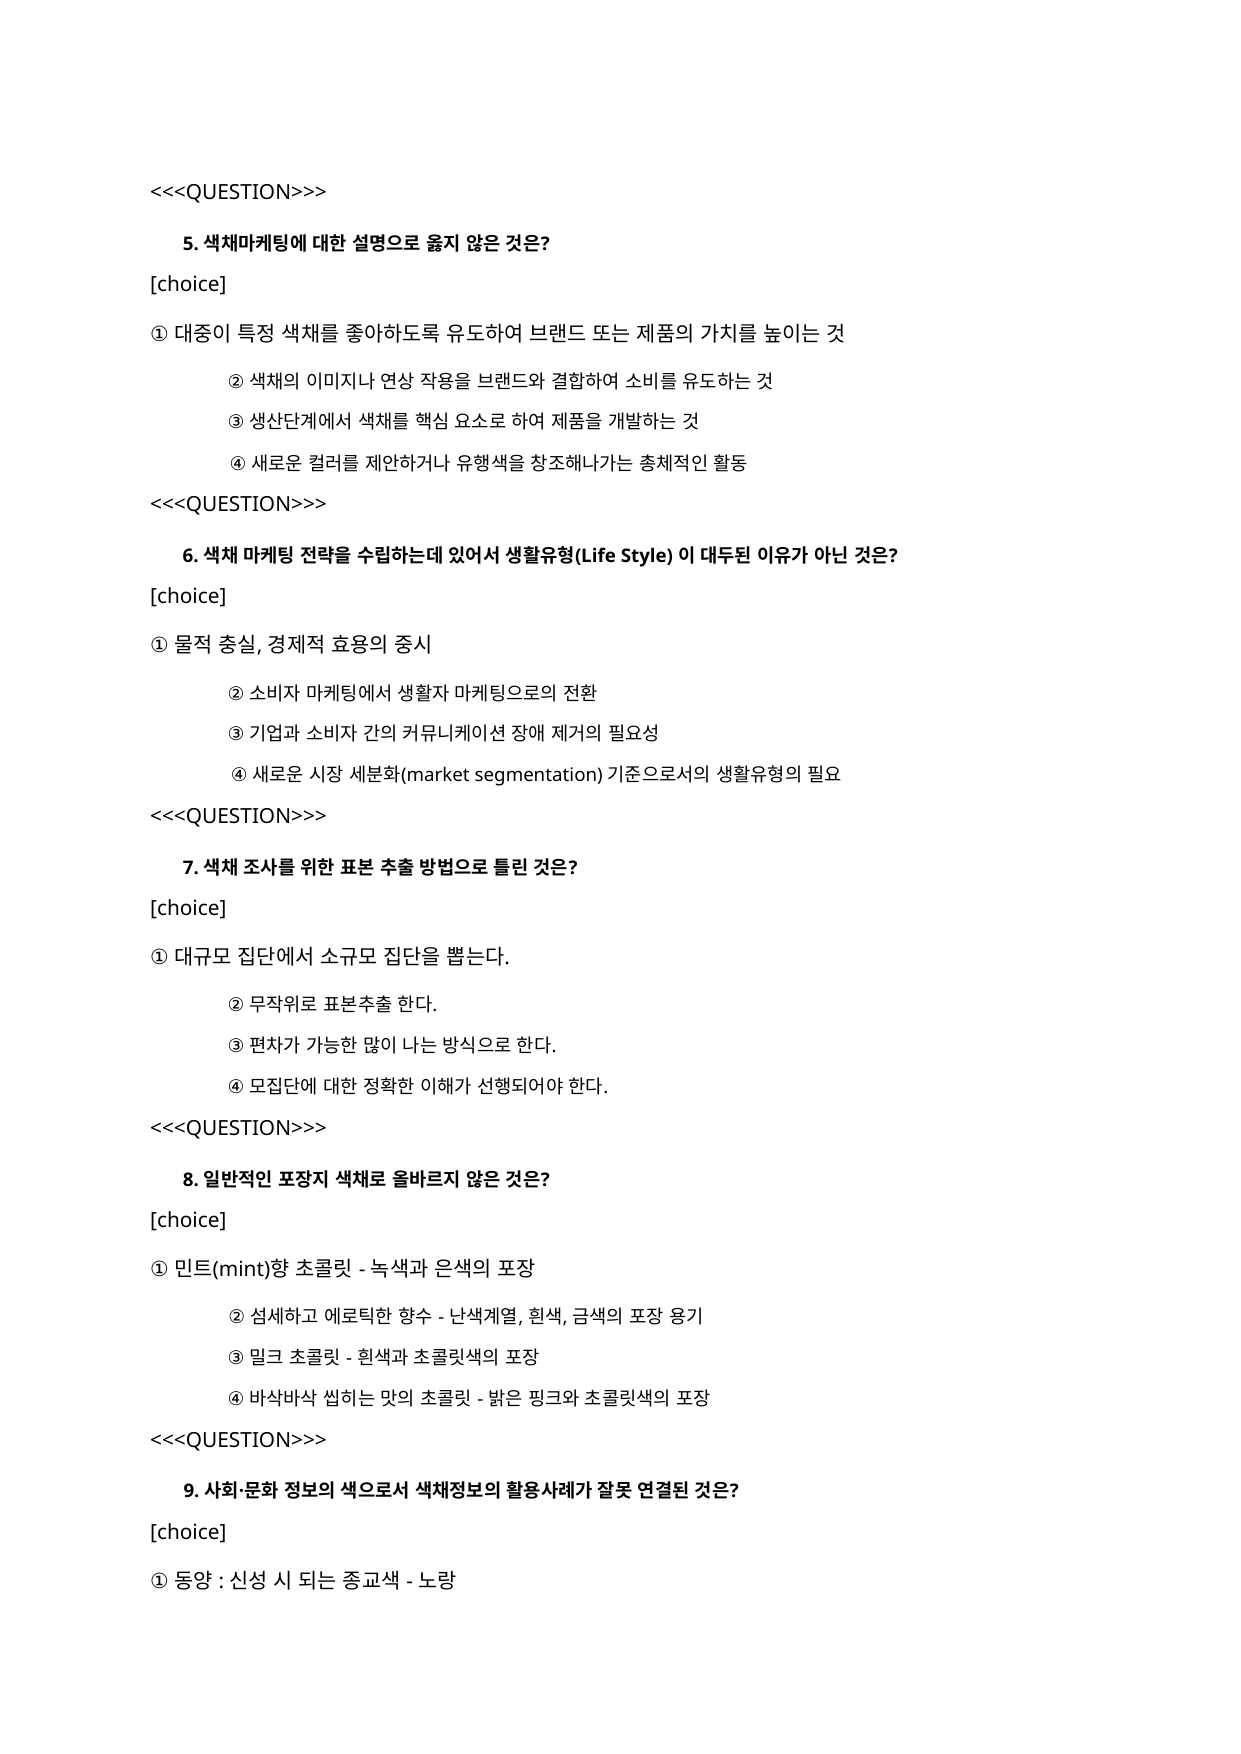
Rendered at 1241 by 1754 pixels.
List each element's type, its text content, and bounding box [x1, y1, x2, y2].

text ② 색채의 이미지나 연상 작용을 브랜드와 결합하여 소비를 유도하는 것 [213, 366, 1084, 393]
text ① 대중이 특정 색채를 좋아하도록 유도하여 브랜드 또는 제품의 가치를 높이는 것 [150, 317, 1090, 347]
text [choice] [150, 1205, 1090, 1234]
text ② 소비자 마케팅에서 생활자 마케팅으로의 전환 [213, 678, 1084, 705]
text 6. 색채 마케팅 전략을 수립하는데 있어서 생활유형(Life Style) 이 대두된 이유가 아닌 것은? [182, 541, 1084, 568]
text ③ 밀크 초콜릿 - 흰색과 초콜릿색의 포장 [213, 1343, 1084, 1370]
text <<<QUESTION>>> [150, 177, 1090, 206]
text ③ 기업과 소비자 간의 커뮤니케이션 장애 제거의 필요성 [213, 719, 1084, 746]
text ① 물적 충실, 경제적 효용의 중시 [150, 629, 1090, 659]
text <<<QUESTION>>> [150, 801, 1090, 829]
text [choice] [150, 1517, 1090, 1546]
text ③ 생산단계에서 색채를 핵심 요소로 하여 제품을 개발하는 것 [213, 407, 1084, 434]
text <<<QUESTION>>> [150, 1425, 1090, 1453]
text ① 대규모 집단에서 소규모 집단을 뽑는다. [150, 941, 1090, 971]
text <<<QUESTION>>> [150, 489, 1090, 517]
text ④ 모집단에 대한 정확한 이해가 선행되어야 한다. [213, 1072, 1084, 1099]
text [choice] [150, 893, 1090, 922]
text ④ 바삭바삭 씹히는 맛의 초콜릿 - 밝은 핑크와 초콜릿색의 포장 [213, 1384, 1084, 1411]
text ① 민트(mint)향 초콜릿 - 녹색과 은색의 포장 [150, 1252, 1090, 1283]
text 9. 사회·문화 정보의 색으로서 색채정보의 활용사례가 잘못 연결된 것은? [183, 1476, 1084, 1503]
text ③ 편차가 가능한 많이 나는 방식으로 한다. [213, 1031, 1084, 1058]
text 5. 색채마케팅에 대한 설명으로 옳지 않은 것은? [183, 229, 1084, 256]
text [choice] [150, 581, 1090, 610]
text 8. 일반적인 포장지 색채로 올바르지 않은 것은? [183, 1164, 1084, 1191]
text [choice] [150, 269, 1090, 298]
text ④ 새로운 시장 세분화(market segmentation) 기준으로서의 생활유형의 필요 [216, 760, 1084, 787]
text ② 무작위로 표본추출 한다. [213, 990, 1084, 1017]
text <<<QUESTION>>> [150, 1113, 1090, 1141]
text 7. 색채 조사를 위한 표본 추출 방법으로 틀린 것은? [183, 852, 1084, 879]
text ① 동양 : 신성 시 되는 종교색 - 노랑 [150, 1564, 1090, 1595]
text ④ 새로운 컬러를 제안하거나 유행색을 창조해나가는 총체적인 활동 [214, 448, 1084, 475]
text ② 섬세하고 에로틱한 향수 - 난색계열, 흰색, 금색의 포장 용기 [213, 1302, 1084, 1329]
